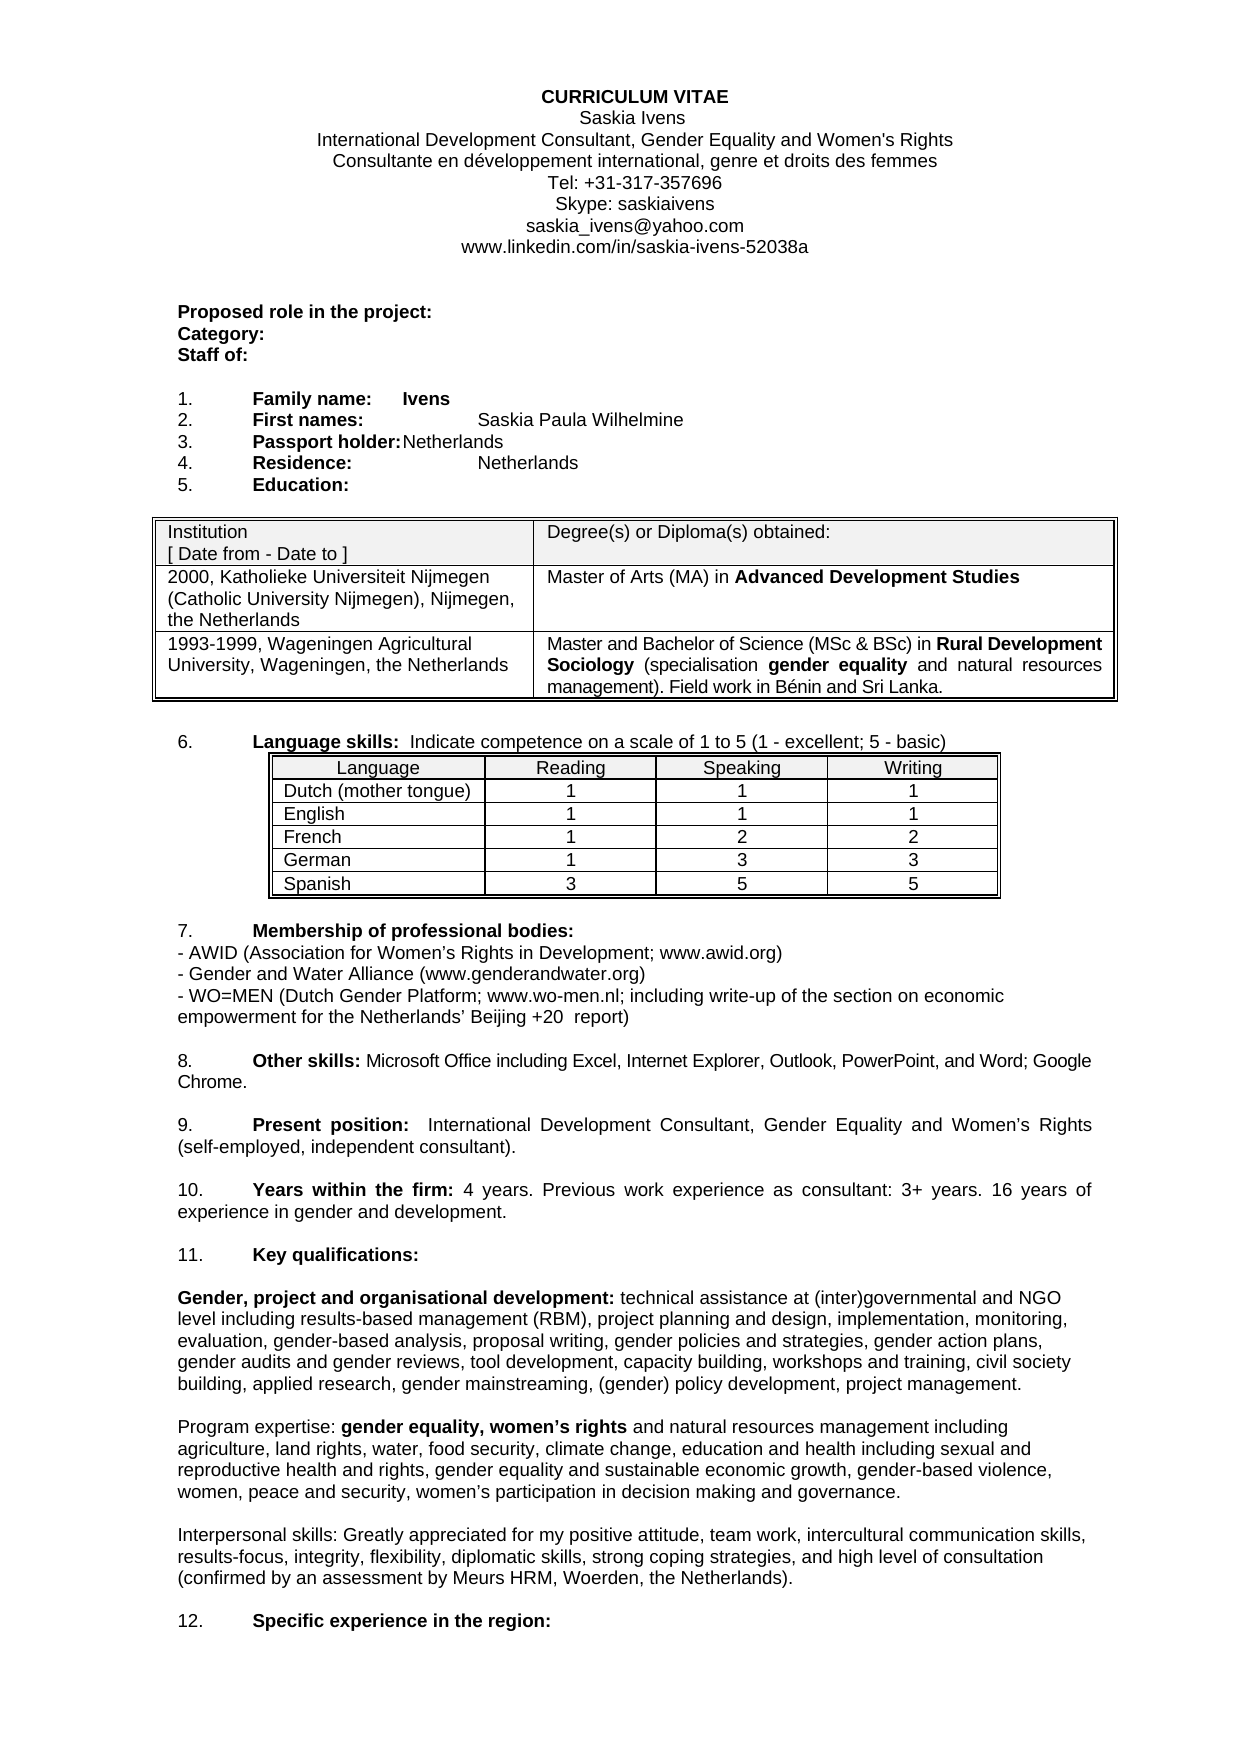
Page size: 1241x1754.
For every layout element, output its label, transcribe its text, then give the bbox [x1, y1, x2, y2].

list Family name: Ivens [177, 387, 1092, 409]
text Category: [177, 323, 1092, 344]
list Other skills: Microsoft Office including Excel, Internet Explorer, Outlook, PowerPoint, and Word; Google Chrome. [177, 1049, 1092, 1093]
text Proposed role in the project: [177, 301, 1092, 323]
table_cell 1 [657, 803, 827, 824]
table_cell 1993-1999, Wageningen Agricultural University, Wageningen, the [156, 632, 533, 697]
table_cell 1 [828, 803, 997, 824]
list Membership of professional bodies: [177, 920, 1092, 942]
table_cell French [273, 826, 484, 848]
table_cell 2 [657, 826, 827, 848]
table_cell German [273, 849, 484, 871]
table_header Institution [ Date from - Date to ] [156, 521, 533, 564]
list Years within the firm: 4 years. Previous work experience as consultant: 3+ years. 16 years of experience in gender and development. [177, 1179, 1092, 1222]
text - WO=MEN (Dutch Gender Platform; www.wo-men.nl; including write-up of the section on economic empowerment for the Netherlands’ Beijing +20 report) [177, 985, 1092, 1028]
table_cell Master of Arts (MA) in Advanced Development Studies [534, 566, 1113, 631]
text Interpersonal skills: Greatly appreciated for my positive attitude, team work, intercultural communication skills, results-focus, integrity, flexibility, diplomatic skills, strong coping strategies, and high level of consultation (confirmed by an assessment by Meurs HRM, Woerden, the Netherlands). [177, 1524, 1092, 1588]
table_cell 2000, Katholieke Universiteit Nijmegen (Catholic University Nijmegen), Nijmegen, the Netherlands [156, 566, 533, 631]
table_cell 1 [828, 780, 997, 801]
text CURRICULUM VITAE [177, 85, 1092, 107]
table_cell 1 [657, 780, 827, 801]
table_header Speaking [657, 757, 827, 778]
table_cell Dutch (mother tongue) [273, 780, 484, 801]
list Present position: International Development Consultant, Gender Equality and Women’s Rights (self-employed, independent consultant). [177, 1114, 1092, 1157]
table_cell English [273, 803, 484, 824]
table_header [486, 757, 655, 778]
table_cell 1 [486, 780, 655, 801]
text - Gender and Water Alliance (www.genderandwater.org) [177, 963, 1092, 985]
list Key qualifications: [177, 1243, 1092, 1265]
list First names: Saskia Paula Wilhelmine [177, 409, 1092, 430]
table_cell 2 [828, 826, 997, 848]
table_header Writing [828, 757, 997, 778]
text www.linkedin.com/in/saskia-ivens-52038a [177, 236, 1092, 258]
list Language skills: Indicate competence on a scale of 1 to 5 (1 - excellent; 5 - basic) [177, 730, 1092, 752]
table_cell Spanish [273, 872, 484, 894]
list Passport holder: Netherlands [177, 430, 1092, 452]
text Saskia Ivens International Development Consultant, Gender Equality and Women's Rights Consultante en développement international, genre et droits des femmes Tel: +31-317-357696 Skype: saskiaivens saskia_ivens@yahoo.com [177, 107, 1092, 236]
table_cell 3 [828, 849, 997, 871]
table_cell 3 [657, 849, 827, 871]
list Residence: Netherlands [177, 452, 1092, 473]
table_cell 1 [486, 803, 655, 824]
text Staff of: [177, 344, 1092, 366]
table_cell 5 [828, 872, 997, 894]
table_cell Master and Bachelor of Science (MSc & BSc) in Rural Development Sociology (specialisation gender equality and natural resources management). Field work in Bénin and . [534, 632, 1113, 697]
table_cell 1 [486, 826, 655, 848]
table_header Language [273, 757, 484, 778]
list Education: [177, 473, 1092, 495]
text - AWID (Association for Women’s Rights in Development; www.awid.org) [177, 942, 1092, 963]
text Gender, project and organisational development: technical assistance at (inter)governmental and NGO level including results-based management (RBM), project planning and design, implementation, monitoring, evaluation, gender-based analysis, proposal writing, gender policies and strategies, gender action plans, gender audits and gender reviews, tool development, capacity building, workshops and training, civil society building, applied research, gender mainstreaming, (gender) policy development, project management. [177, 1287, 1092, 1394]
text Program expertise: gender equality, women’s rights and natural resources management including agriculture, land rights, water, food security, climate change, education and health including sexual and reproductive health and rights, gender equality and sustainable economic growth, gender-based violence, women, peace and security, women’s participation in decision making and governance. [177, 1416, 1092, 1502]
table_cell 1 [486, 849, 655, 871]
table_cell 5 [657, 872, 827, 894]
table_header Degree(s) or Diploma(s) obtained: [534, 521, 1113, 564]
table_cell 3 [486, 872, 655, 894]
list Specific experience in the region: [177, 1610, 1092, 1632]
